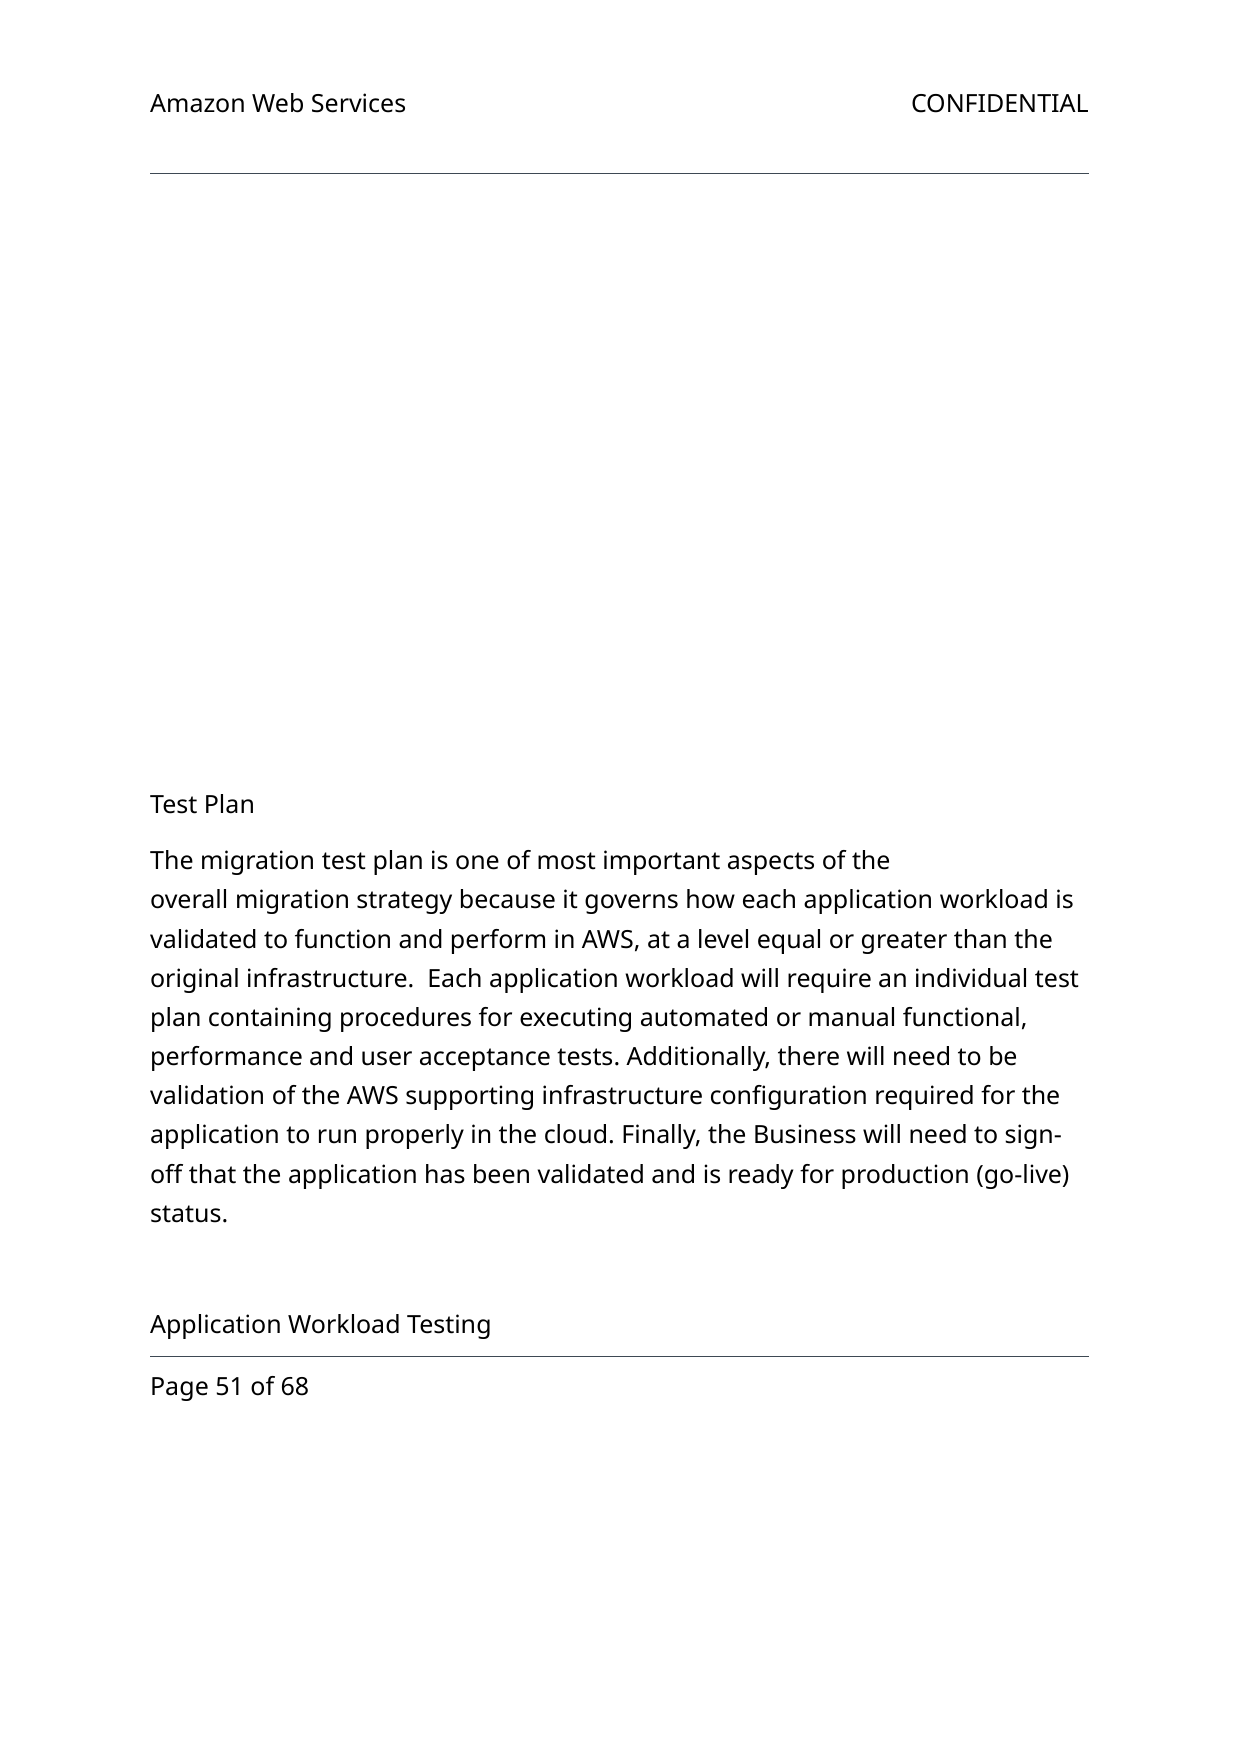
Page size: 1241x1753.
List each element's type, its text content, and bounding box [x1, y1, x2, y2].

text Application Workload Testing [150, 1307, 1090, 1341]
text Test Plan [150, 787, 1090, 821]
text The migration test plan is one of most important aspects of the overall migration strategy because it governs how each application workload is validated to function and perform in AWS, at a level equal or greater than the original infrastructure. Each application workload will require an individual test plan containing procedures for executing automated or manual functional, performance and user acceptance tests. Additionally, there will need to be validation of the AWS supporting infrastructure configuration required for the application to run properly in the cloud. Finally, the Business will need to sign-off that the application has been validated and is ready for production (go-live) status. [150, 843, 1090, 1229]
